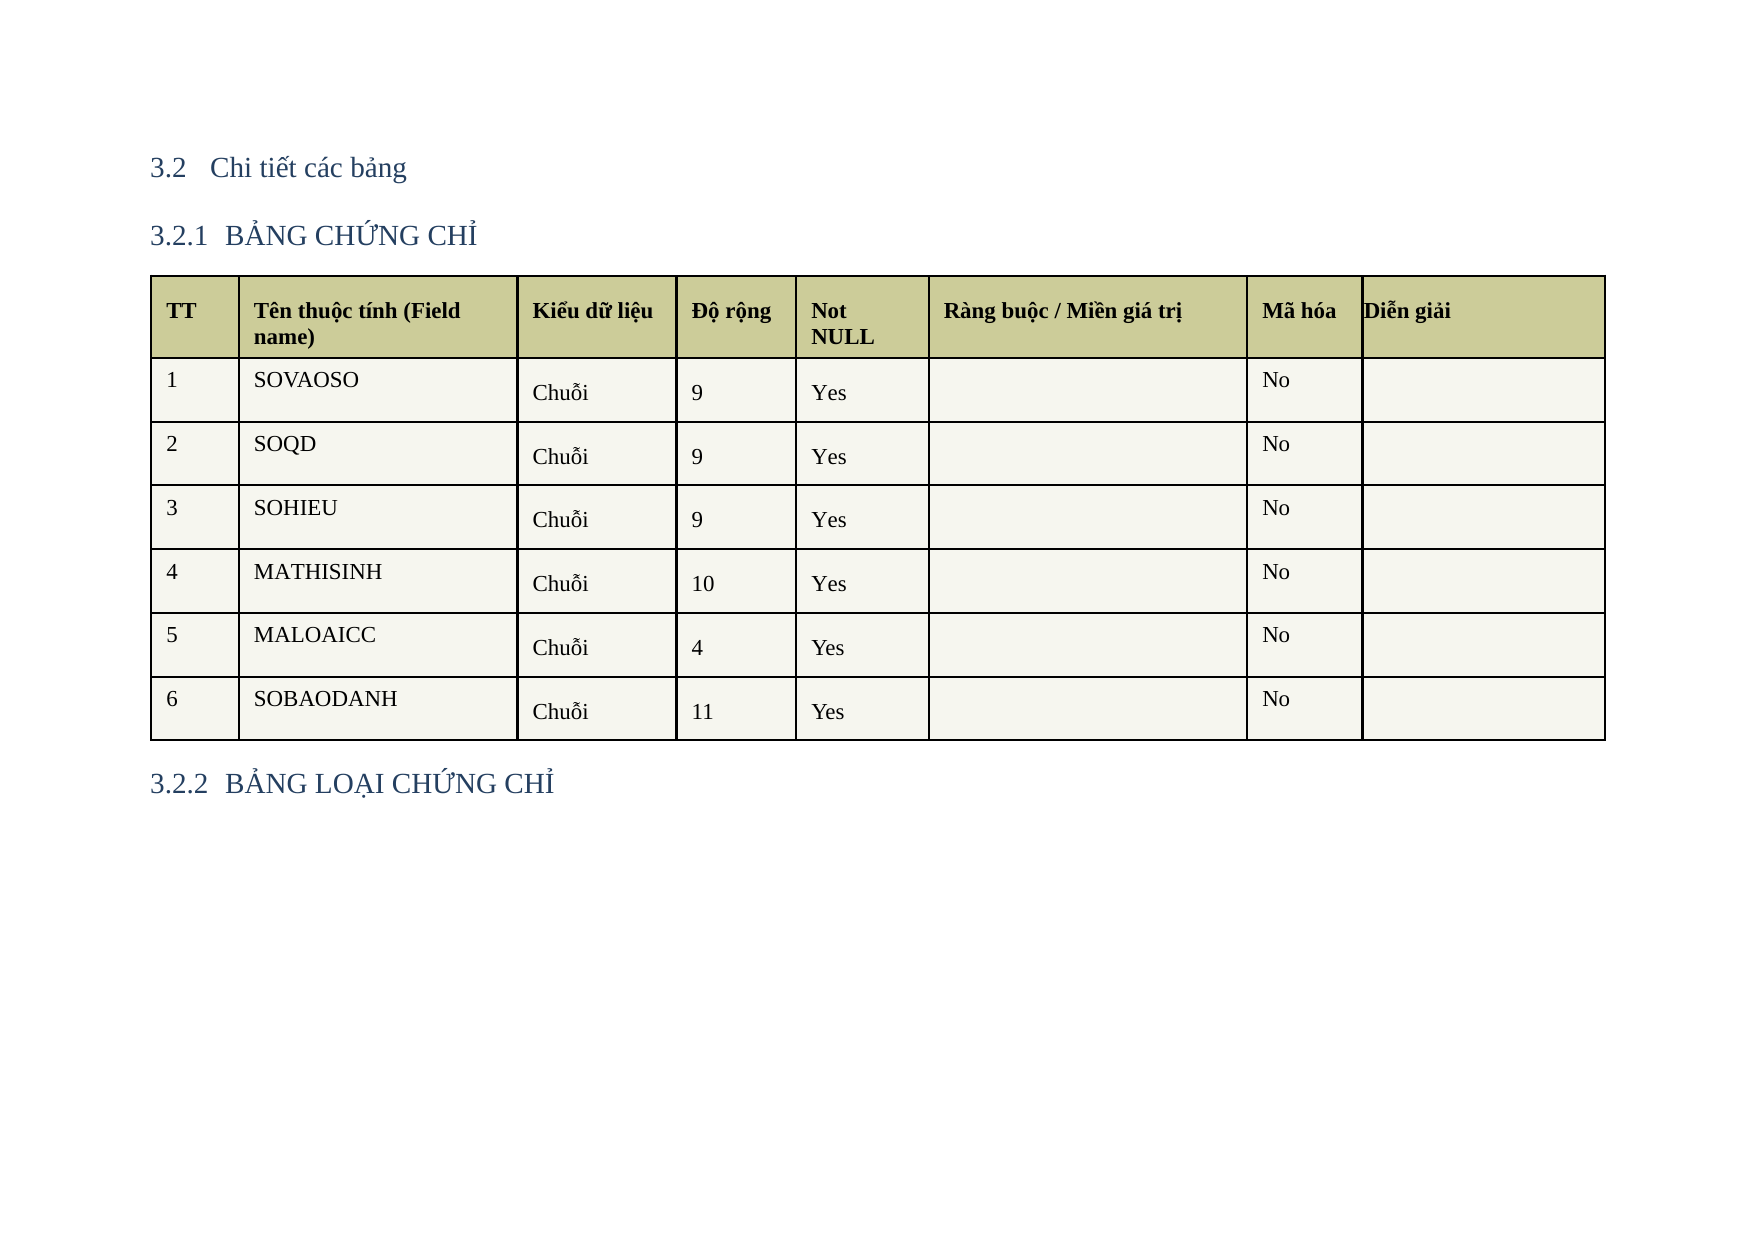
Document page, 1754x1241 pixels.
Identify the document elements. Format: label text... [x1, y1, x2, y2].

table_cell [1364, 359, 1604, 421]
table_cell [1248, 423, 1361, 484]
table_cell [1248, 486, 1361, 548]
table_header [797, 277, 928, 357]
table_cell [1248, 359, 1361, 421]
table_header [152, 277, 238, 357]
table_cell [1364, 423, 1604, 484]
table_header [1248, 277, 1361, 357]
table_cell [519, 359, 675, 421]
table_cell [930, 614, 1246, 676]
subtitle BẢNG LOẠI CHỨNG CHỈ [150, 766, 1604, 800]
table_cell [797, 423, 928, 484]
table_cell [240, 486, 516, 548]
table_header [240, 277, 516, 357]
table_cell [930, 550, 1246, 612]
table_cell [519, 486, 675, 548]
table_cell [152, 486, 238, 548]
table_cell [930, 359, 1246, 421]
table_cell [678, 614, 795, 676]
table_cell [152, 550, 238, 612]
subtitle BẢNG CHỨNG CHỈ [150, 218, 1604, 252]
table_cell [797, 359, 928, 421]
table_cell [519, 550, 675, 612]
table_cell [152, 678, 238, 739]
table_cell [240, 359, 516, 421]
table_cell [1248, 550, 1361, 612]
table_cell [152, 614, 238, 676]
subtitle Chi tiết các bảng [150, 150, 1604, 183]
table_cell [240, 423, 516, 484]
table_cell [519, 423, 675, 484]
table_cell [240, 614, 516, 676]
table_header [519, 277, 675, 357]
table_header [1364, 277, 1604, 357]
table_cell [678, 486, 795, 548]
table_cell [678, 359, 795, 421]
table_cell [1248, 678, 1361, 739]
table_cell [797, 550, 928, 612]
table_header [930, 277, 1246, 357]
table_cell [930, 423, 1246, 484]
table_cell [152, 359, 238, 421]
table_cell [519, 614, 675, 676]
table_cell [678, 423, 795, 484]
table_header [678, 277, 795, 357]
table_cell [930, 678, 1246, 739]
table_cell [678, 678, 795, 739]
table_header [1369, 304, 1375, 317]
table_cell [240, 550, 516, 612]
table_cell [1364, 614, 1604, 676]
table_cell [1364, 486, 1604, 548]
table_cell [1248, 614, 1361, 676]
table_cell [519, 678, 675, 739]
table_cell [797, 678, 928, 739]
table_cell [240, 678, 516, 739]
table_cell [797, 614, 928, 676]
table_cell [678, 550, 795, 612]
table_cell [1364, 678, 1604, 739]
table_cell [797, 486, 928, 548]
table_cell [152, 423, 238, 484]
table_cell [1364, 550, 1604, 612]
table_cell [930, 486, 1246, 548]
